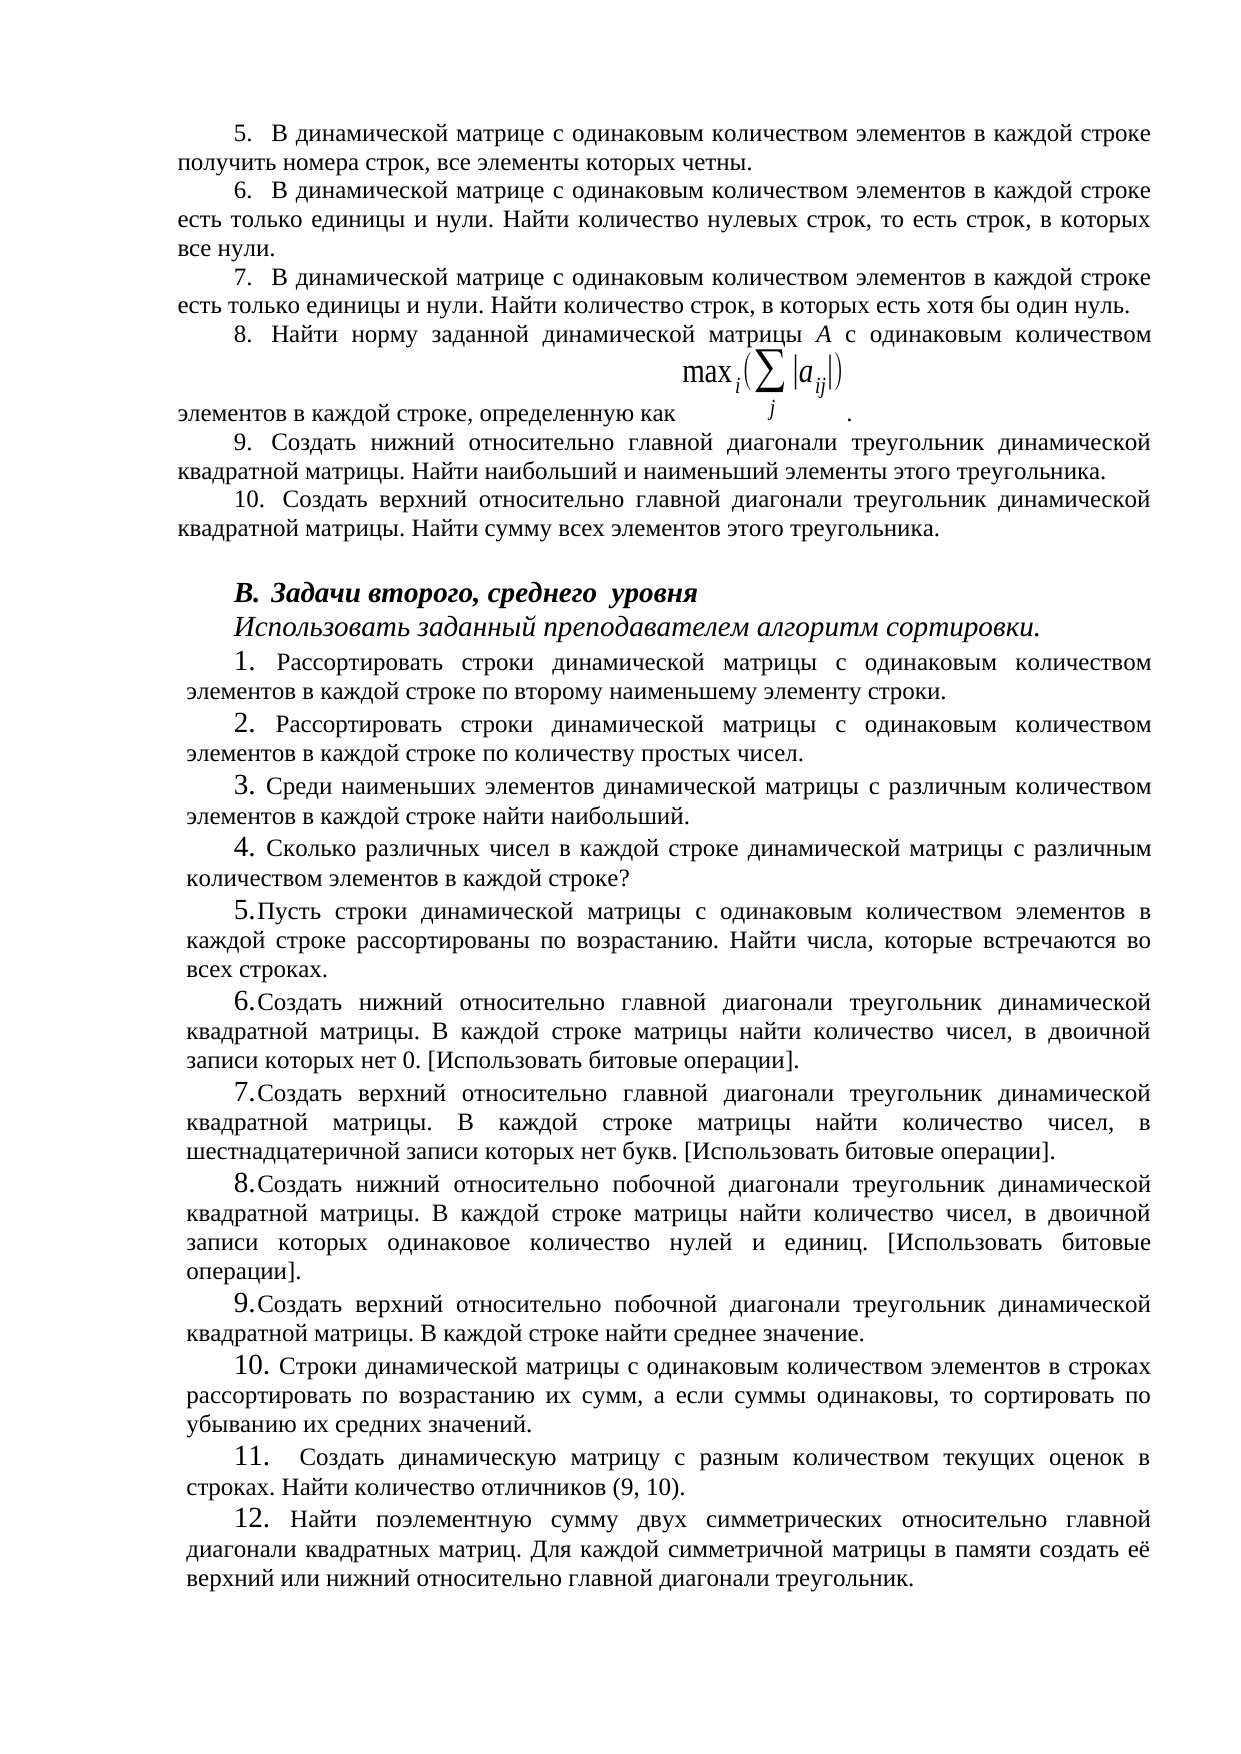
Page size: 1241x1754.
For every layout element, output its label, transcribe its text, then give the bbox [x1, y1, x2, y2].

list В динамической матрице с одинаковым количеством элементов в каждой строке есть только единицы и нули. Найти количество строк, в которых есть хотя бы один нуль. [177, 262, 1152, 319]
list Создать верхний относительно главной диагонали треугольник динамической квадратной матрицы. Найти сумму всех элементов этого треугольника. [177, 484, 1152, 542]
list Создать динамическую матрицу с разным количеством текущих оценок в строках. Найти количество отличников (9, 10). [186, 1438, 1152, 1500]
list Сколько различных чисел в каждой строке динамической матрицы с различным количеством элементов в каждой строке? [186, 829, 1152, 892]
list Создать нижний относительно главной диагонали треугольник динамической квадратной матрицы. В каждой строке матрицы найти количество чисел, в двоичной записи которых нет 0. [Использовать битовые операции]. [186, 983, 1152, 1074]
list Строки динамической матрицы с одинаковым количеством элементов в строках рассортировать по возрастанию их сумм, а если суммы одинаковы, то сортировать по убыванию их средних значений. [186, 1347, 1152, 1438]
list Среди наименьших элементов динамической матрицы с различным количеством элементов в каждой строке найти наибольший. [186, 767, 1152, 829]
list Создать верхний относительно побочной диагонали треугольник динамической квадратной матрицы. В каждой строке найти среднее значение. [186, 1285, 1152, 1347]
text Использовать заданный преподавателем алгоритм сортировки. [233, 609, 1152, 643]
list Рассортировать строки динамической матрицы с одинаковым количеством элементов в каждой строке по количеству простых чисел. [186, 705, 1152, 767]
list Пусть строки динамической матрицы с одинаковым количеством элементов в каждой строке рассортированы по возрастанию. Найти числа, которые встречаются во всех строках. [186, 892, 1152, 983]
list Создать нижний относительно главной диагонали треугольник динамической квадратной матрицы. Найти наибольший и наименьший элементы этого треугольника. [177, 427, 1152, 484]
list Создать верхний относительно главной диагонали треугольник динамической квадратной матрицы. В каждой строке матрицы найти количество чисел, в шестнадцатеричной записи которых нет букв. [Использовать битовые операции]. [186, 1074, 1152, 1165]
list Создать нижний относительно побочной диагонали треугольник динамической квадратной матрицы. В каждой строке матрицы найти количество чисел, в двоичной записи которых одинаковое количество нулей и единиц. [Использовать битовые операции]. [186, 1165, 1152, 1285]
list Найти норму заданной динамической матрицы А с одинаковым количеством элементов в каждой строке, определенную как . [177, 319, 1152, 427]
list В динамической матрице с одинаковым количеством элементов в каждой строке есть только единицы и нули. Найти количество нулевых строк, то есть строк, в которых все нули. [177, 176, 1152, 262]
list Найти поэлементную сумму двух симметрических относительно главной диагонали квадратных матриц. Для каждой симметричной матрицы в памяти создать её верхний или нижний относительно главной диагонали треугольник. [186, 1500, 1152, 1591]
list В динамической матрице с одинаковым количеством элементов в каждой строке получить номера строк, все элементы которых четны. [177, 118, 1152, 176]
list Рассортировать строки динамической матрицы с одинаковым количеством элементов в каждой строке по второму наименьшему элементу строки. [186, 643, 1152, 705]
list Задачи второго, среднего уровня [233, 576, 1152, 609]
